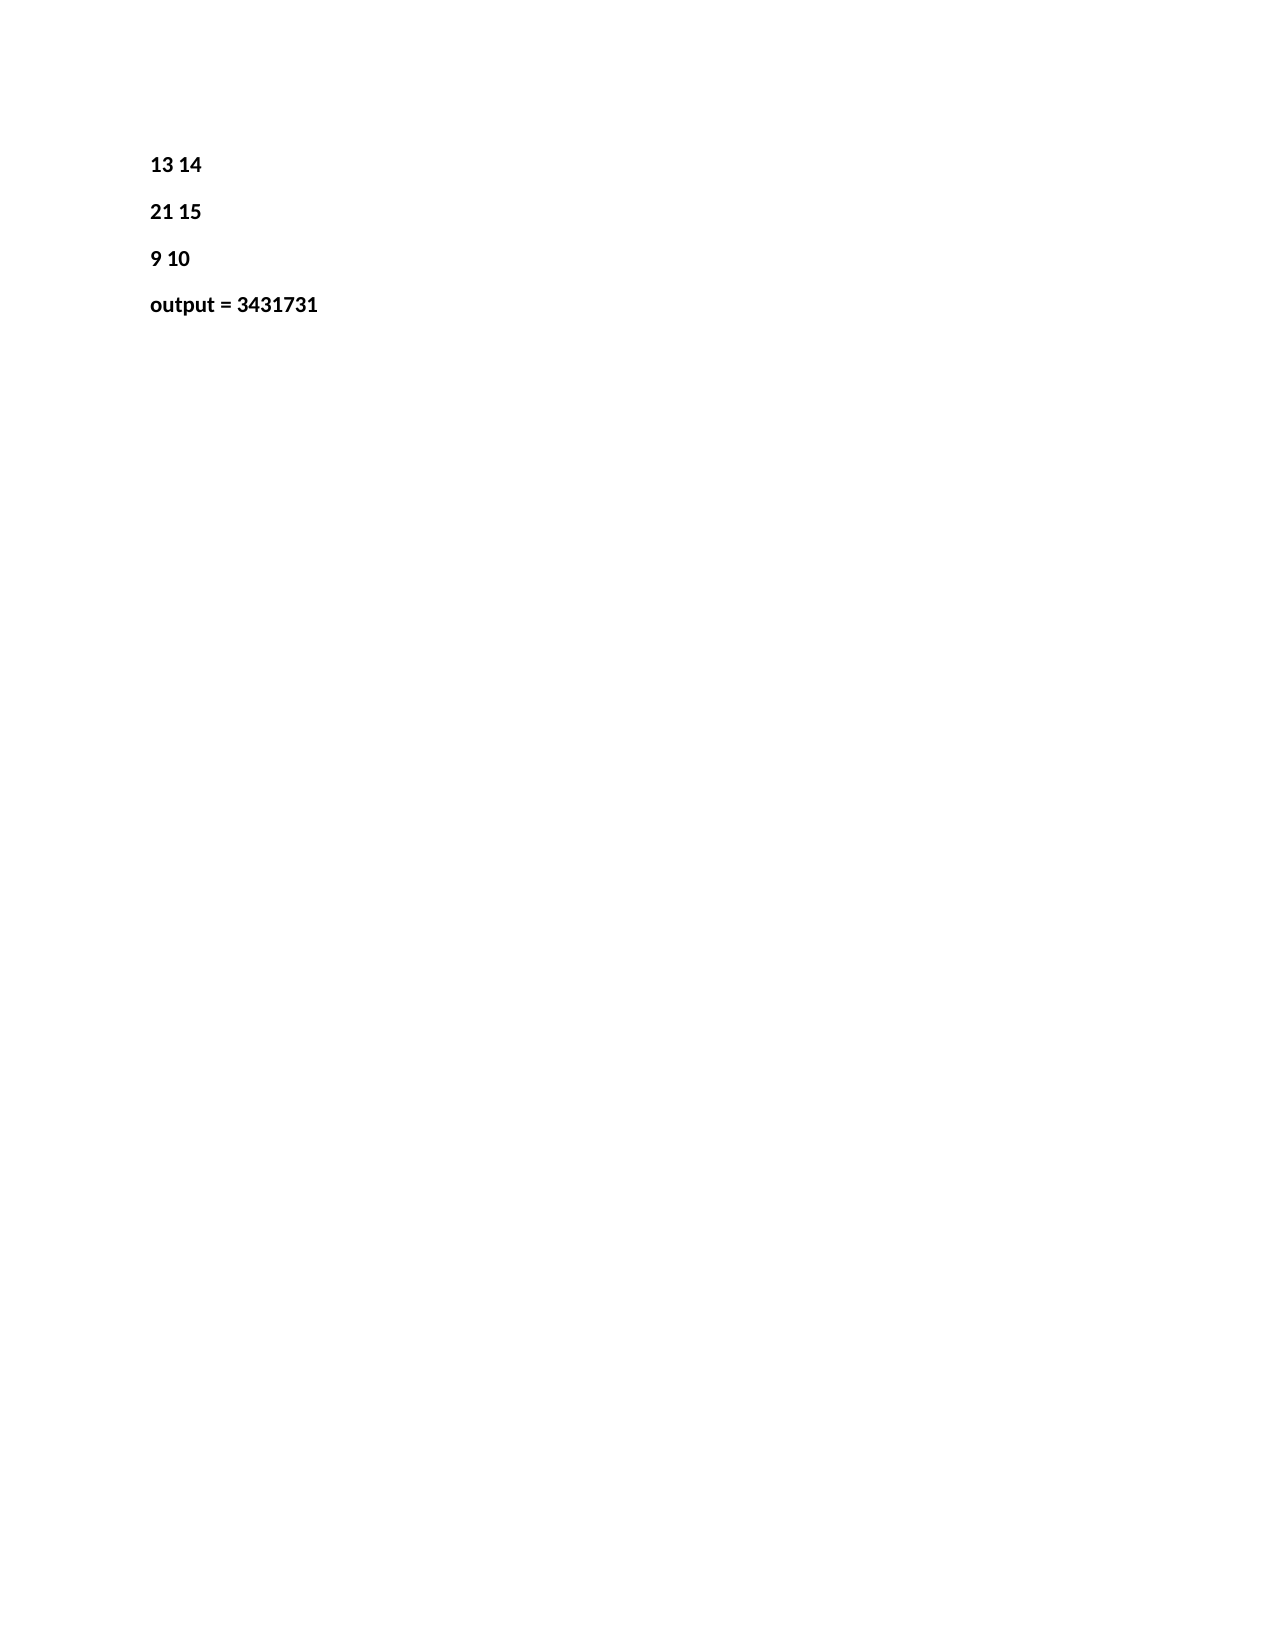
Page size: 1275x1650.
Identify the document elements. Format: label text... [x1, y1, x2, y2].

text 21 15 [150, 197, 1125, 225]
text 9 10 [150, 244, 1125, 272]
text 13 14 [150, 150, 1125, 178]
text output = 3431731 [150, 291, 1125, 319]
